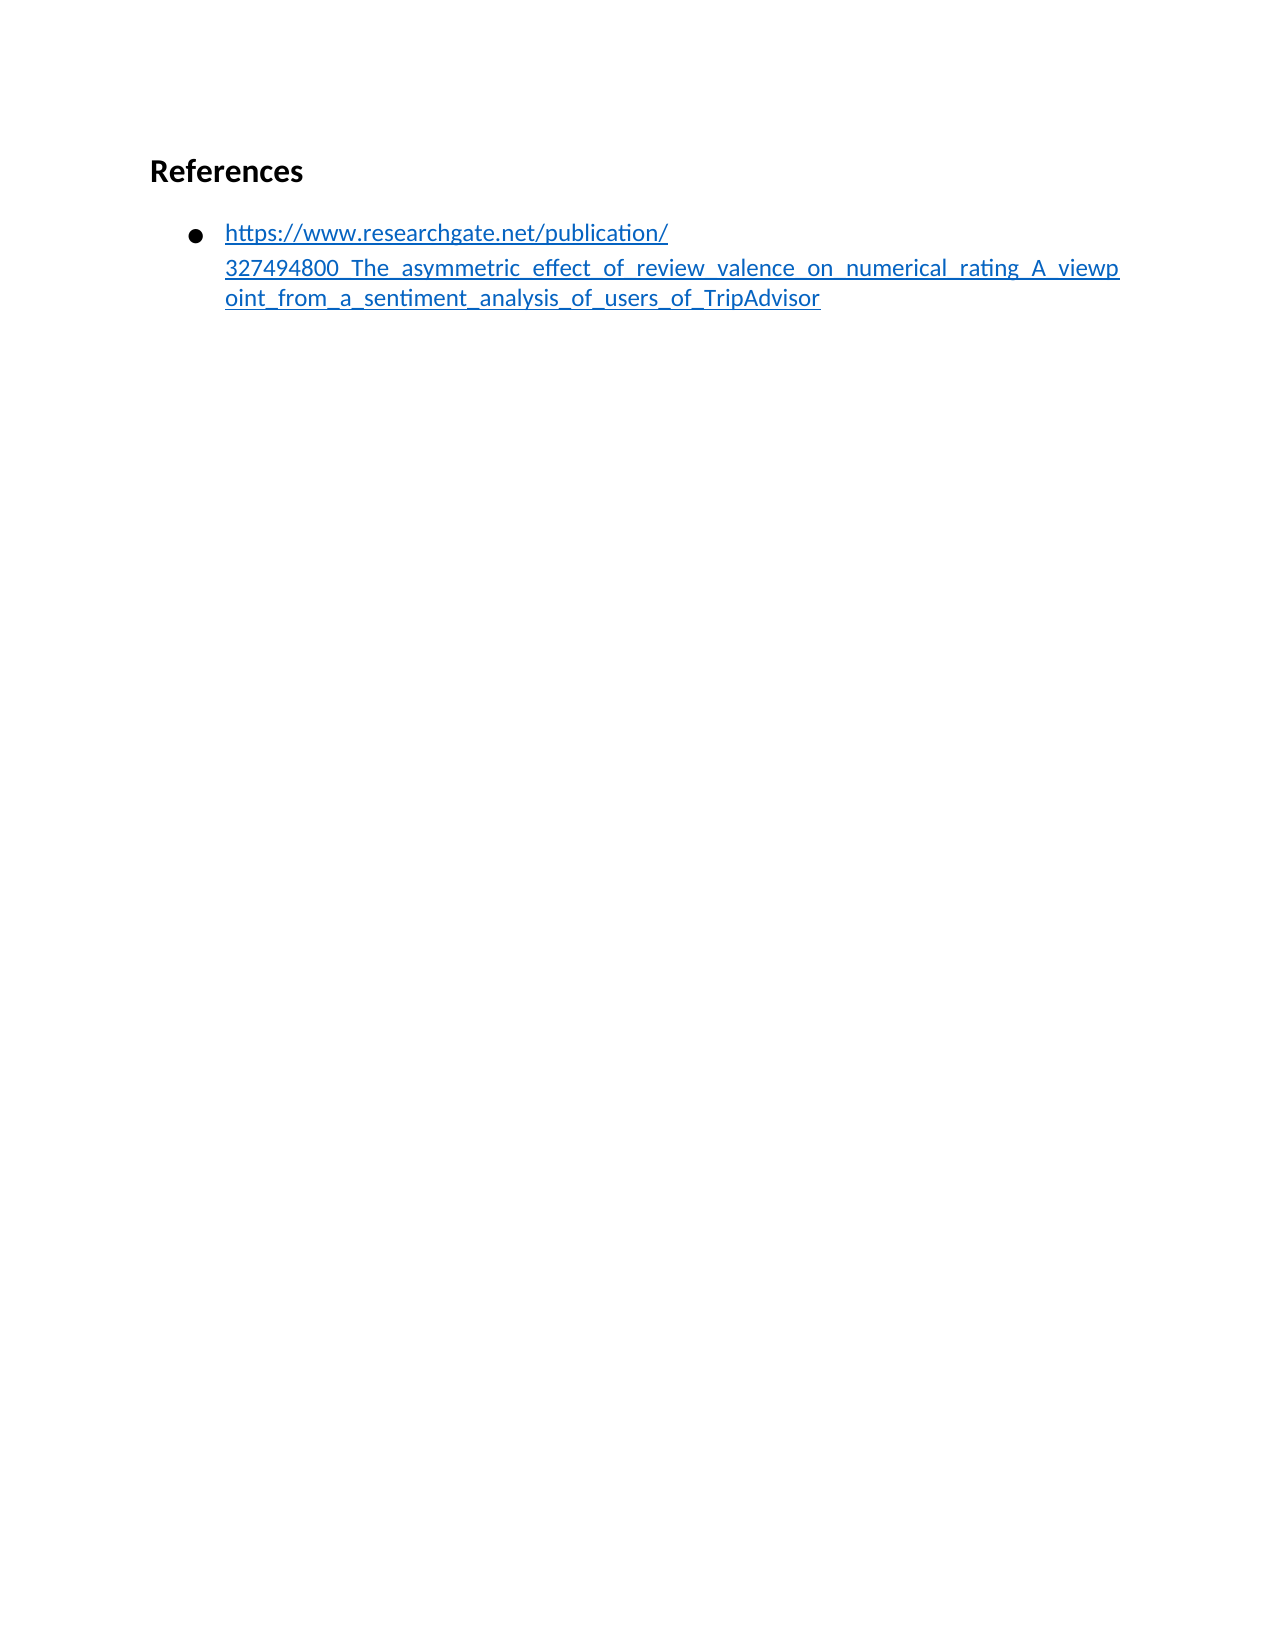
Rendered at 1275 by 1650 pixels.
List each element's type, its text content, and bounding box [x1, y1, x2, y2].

text References [150, 150, 1125, 191]
list https://www.researchgate.net/publication/327494800_The_asymmetric_effect_of_review_valence_on_numerical_rating_A_viewpoint_from_a_sentiment_analysis_of_users_of_TripAdvisor [187, 214, 1125, 313]
